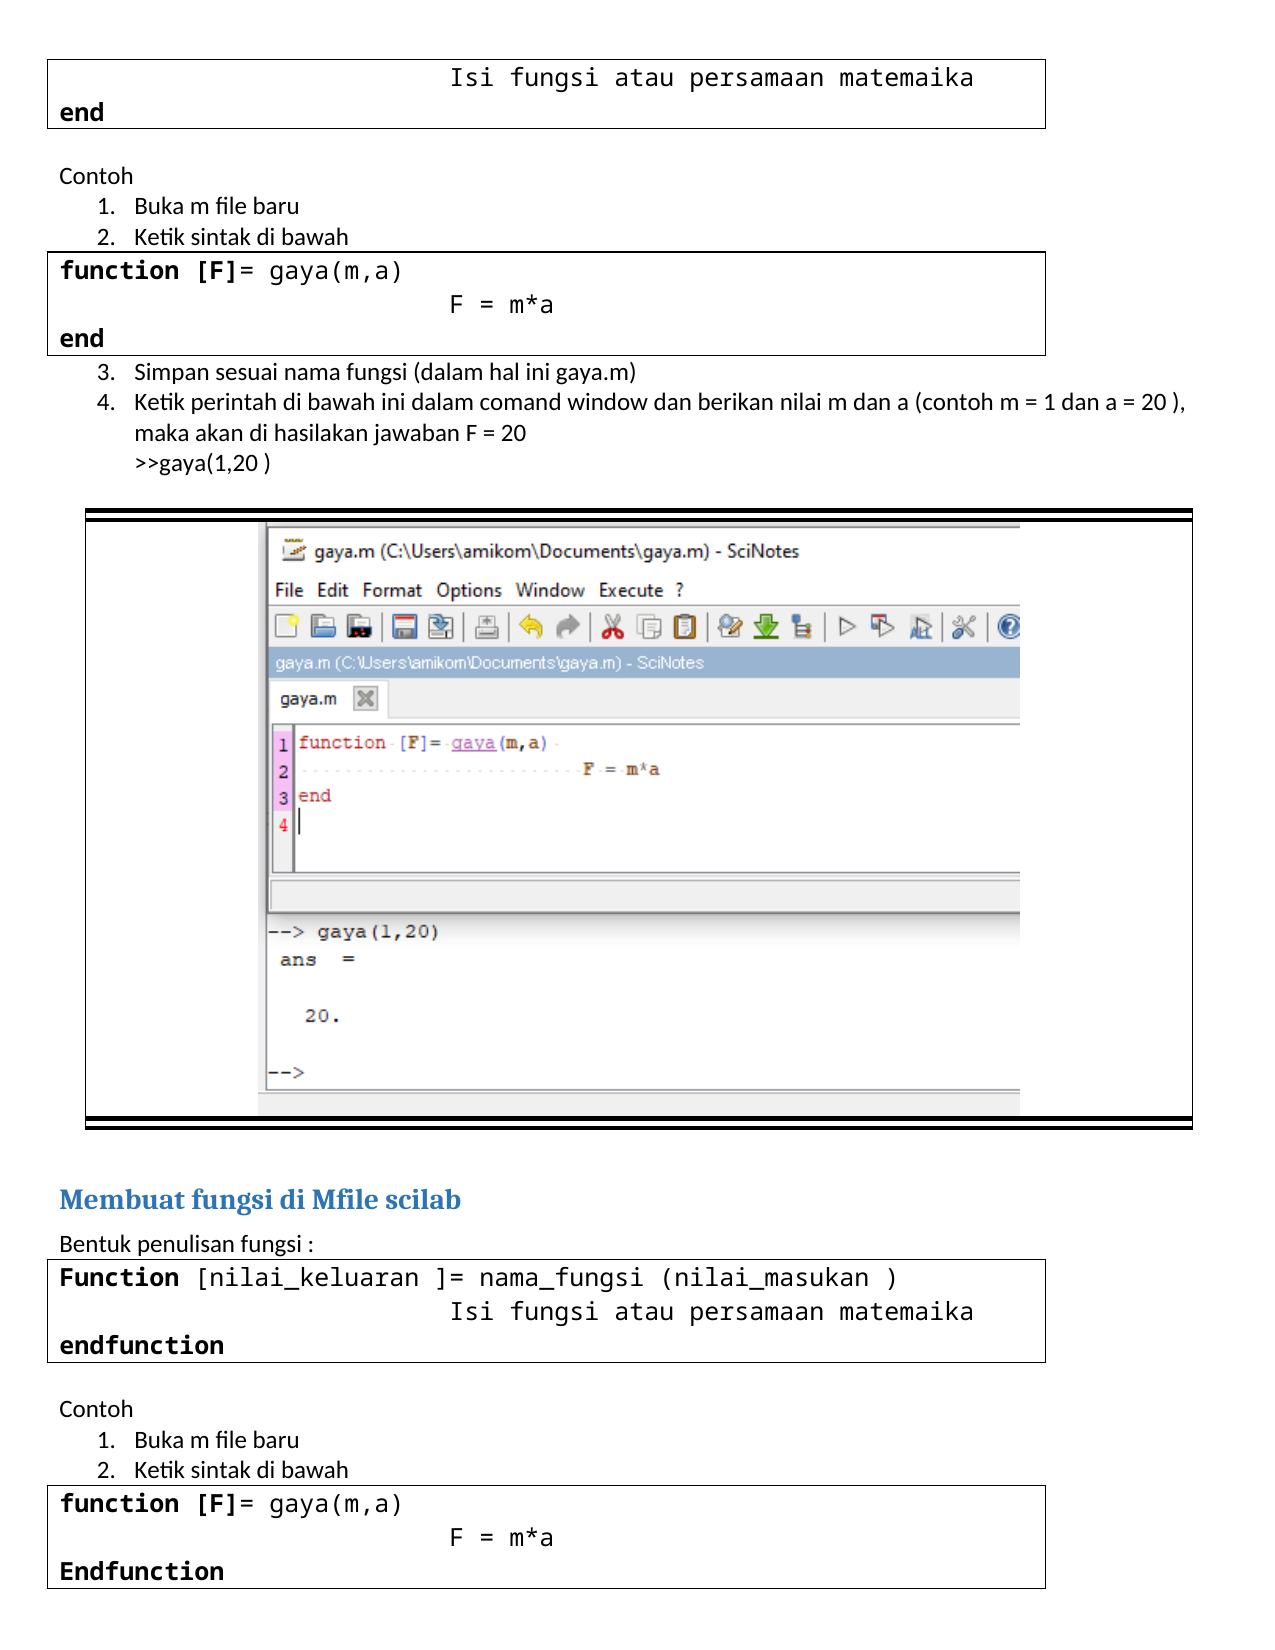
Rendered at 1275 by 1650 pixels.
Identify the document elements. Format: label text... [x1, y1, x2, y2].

list Ketik sintak di bawah [97, 221, 1216, 251]
picture [258, 522, 1020, 1116]
table_header [86, 522, 258, 1116]
list Ketik perintah di bawah ini dalam comand window dan berikan nilai m dan a (contoh m = 1 dan a = 20 ), maka akan di hasilakan jawaban F = 20 [97, 386, 1216, 447]
table_header [1020, 522, 1192, 1116]
table_header [86, 513, 1192, 518]
list Ketik sintak di bawah [97, 1454, 1216, 1485]
table_header Function [nilai_keluaran ]= nama_fungsi (nilai_masukan ) Isi fungsi atau persamaan matemaika endfunction [48, 1260, 1045, 1362]
table_header function [F]= gaya(m,a) F = m*a end [48, 253, 1045, 354]
list Buka m file baru [97, 190, 1216, 221]
text Contoh [59, 1393, 1216, 1424]
text >>gaya(1,20 ) [134, 447, 1216, 478]
text Contoh [59, 160, 1216, 190]
subtitle Membuat fungsi di Mfile scilab [59, 1183, 1216, 1217]
text Bentuk penulisan fungsi : [59, 1228, 1216, 1258]
list Buka m file baru [97, 1424, 1216, 1454]
table_header function [F]= gaya(m,a) F = m*a Endfunction [48, 1486, 1045, 1588]
list Simpan sesuai nama fungsi (dalam hal ini gaya.m) [97, 356, 1216, 386]
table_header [48, 60, 1045, 128]
